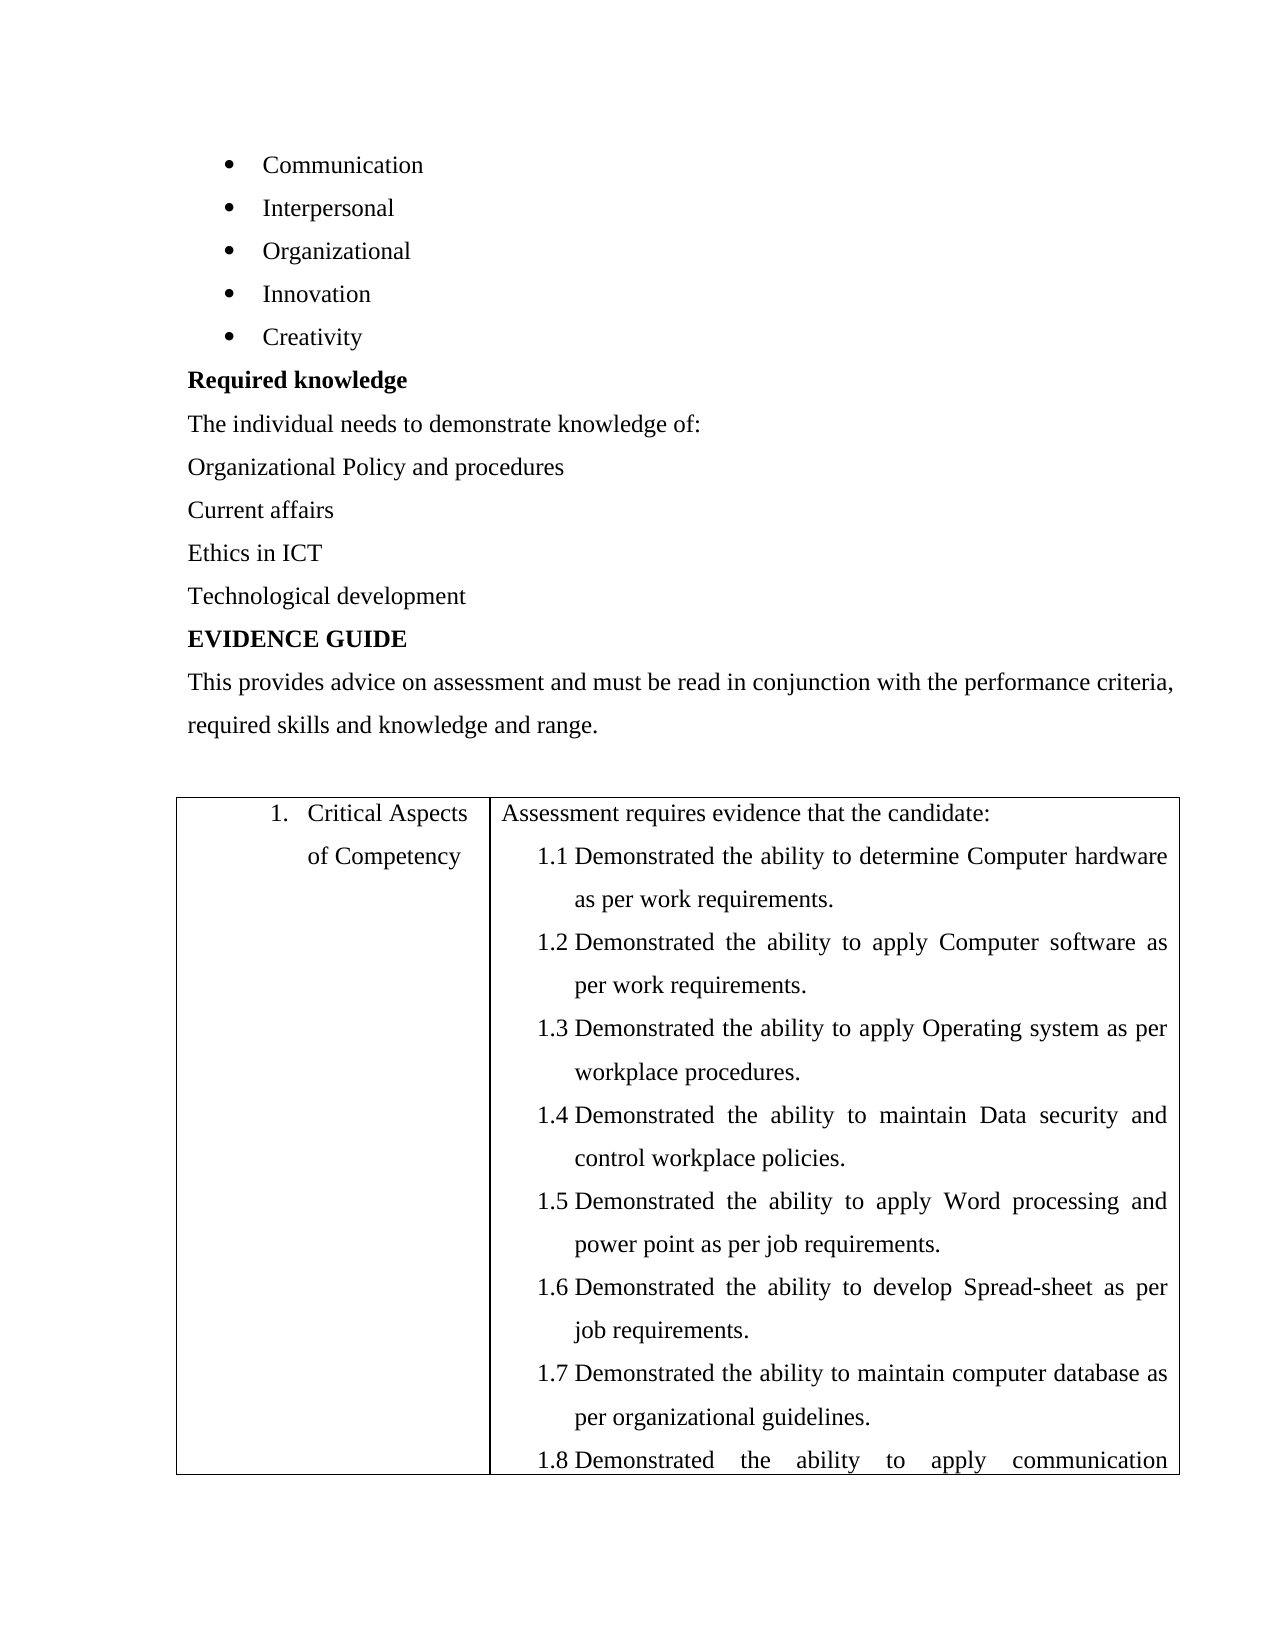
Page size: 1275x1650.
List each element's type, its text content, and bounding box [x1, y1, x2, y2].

text This provides advice on assessment and must be read in conjunction with the performance criteria, required skills and knowledge and range. [187, 667, 1191, 739]
text Technological development [187, 581, 1191, 610]
text Organizational Policy and procedures [187, 452, 1191, 481]
list Organizational [225, 236, 1191, 265]
text The individual needs to demonstrate knowledge of: [187, 409, 1191, 437]
text Required knowledge [187, 366, 1191, 394]
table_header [491, 798, 1179, 1473]
list Communication [225, 150, 1191, 179]
text Ethics in ICT [187, 538, 1191, 567]
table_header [177, 798, 489, 1473]
list Interpersonal [225, 193, 1191, 222]
text EVIDENCE GUIDE [187, 624, 1191, 653]
text Current affairs [187, 495, 1191, 524]
list Innovation [225, 279, 1191, 308]
list Creativity [225, 322, 1191, 351]
